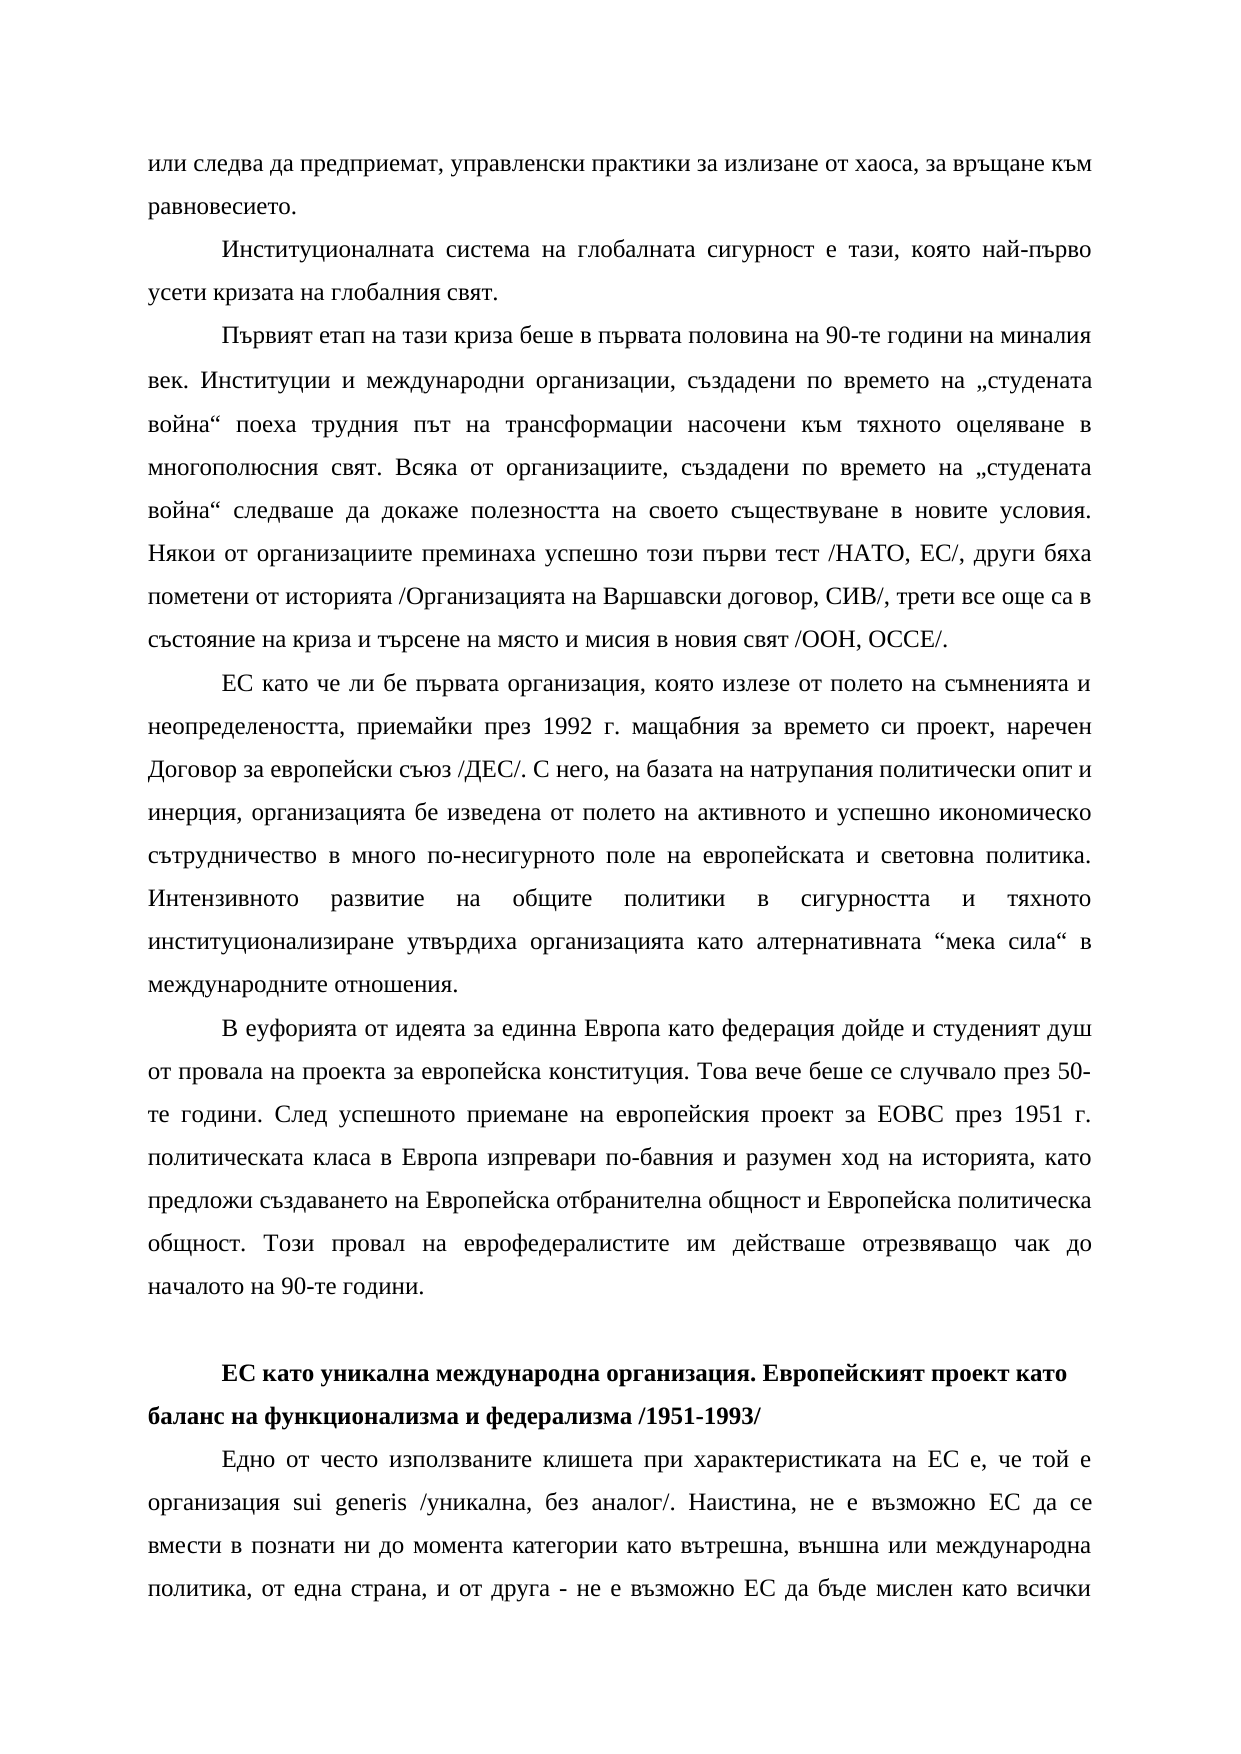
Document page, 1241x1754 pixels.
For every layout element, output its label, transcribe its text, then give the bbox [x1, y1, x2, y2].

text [148, 1444, 1093, 1602]
text Институционалната система на глобалната сигурност е тази, която най-първо усети кризата на глобалния свят. [148, 234, 1093, 306]
text В еуфорията от идеята за единна Европа като федерация дойде и студеният душ от провала на проекта за европейска конституция. Това вече беше се случвало през 50-те години. След успешното приемане на европейския проект за ЕОВС през 1951 г. политическата класа в Европа изпревари по-бавния и разумен ход на историята, като предложи създаването на Европейска отбранителна общност и Европейска политическа общност. Този провал на еврофедералистите им действаше отрезвяващо чак до началото на 90-те години. [148, 1013, 1093, 1300]
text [148, 148, 1093, 219]
text Първият етап на тази криза беше в първата половина на 90-те години на миналия век. Институции и международни организации, създадени по времето на „студената война“ поеха трудния път на трансформации насочени към тяхното оцеляване в многополюсния свят. Всяка от организациите, създадени по времето на „студената война“ следваше да докаже полезността на своето съществуване в новите условия. Някои от организациите преминаха успешно този първи тест /НАТО, ЕС/, други бяха пометени от историята /Организацията на Варшавски договор, СИВ/, трети все още са в състояние на криза и търсене на място и мисия в новия свят /ООН, ОССЕ/. [148, 320, 1093, 653]
text ЕС като уникална международна организация. Европейският проект като баланс на функционализма и федерализма /1951-1993/ [148, 1358, 1093, 1429]
text ЕС като че ли бе първата организация, която излезе от полето на съмненията и неопределеността, приемайки през 1992 г. мащабния за времето си проект, наречен Договор за европейски съюз /ДЕС/. С него, на базата на натрупания политически опит и инерция, организацията бе изведена от полето на активното и успешно икономическо сътрудничество в много по-несигурното поле на европейската и световна политика. Интензивното развитие на общите политики в сигурността и тяхното институционализиране утвърдиха организацията като алтернативната “мека сила“ в международните отношения. [148, 668, 1093, 998]
